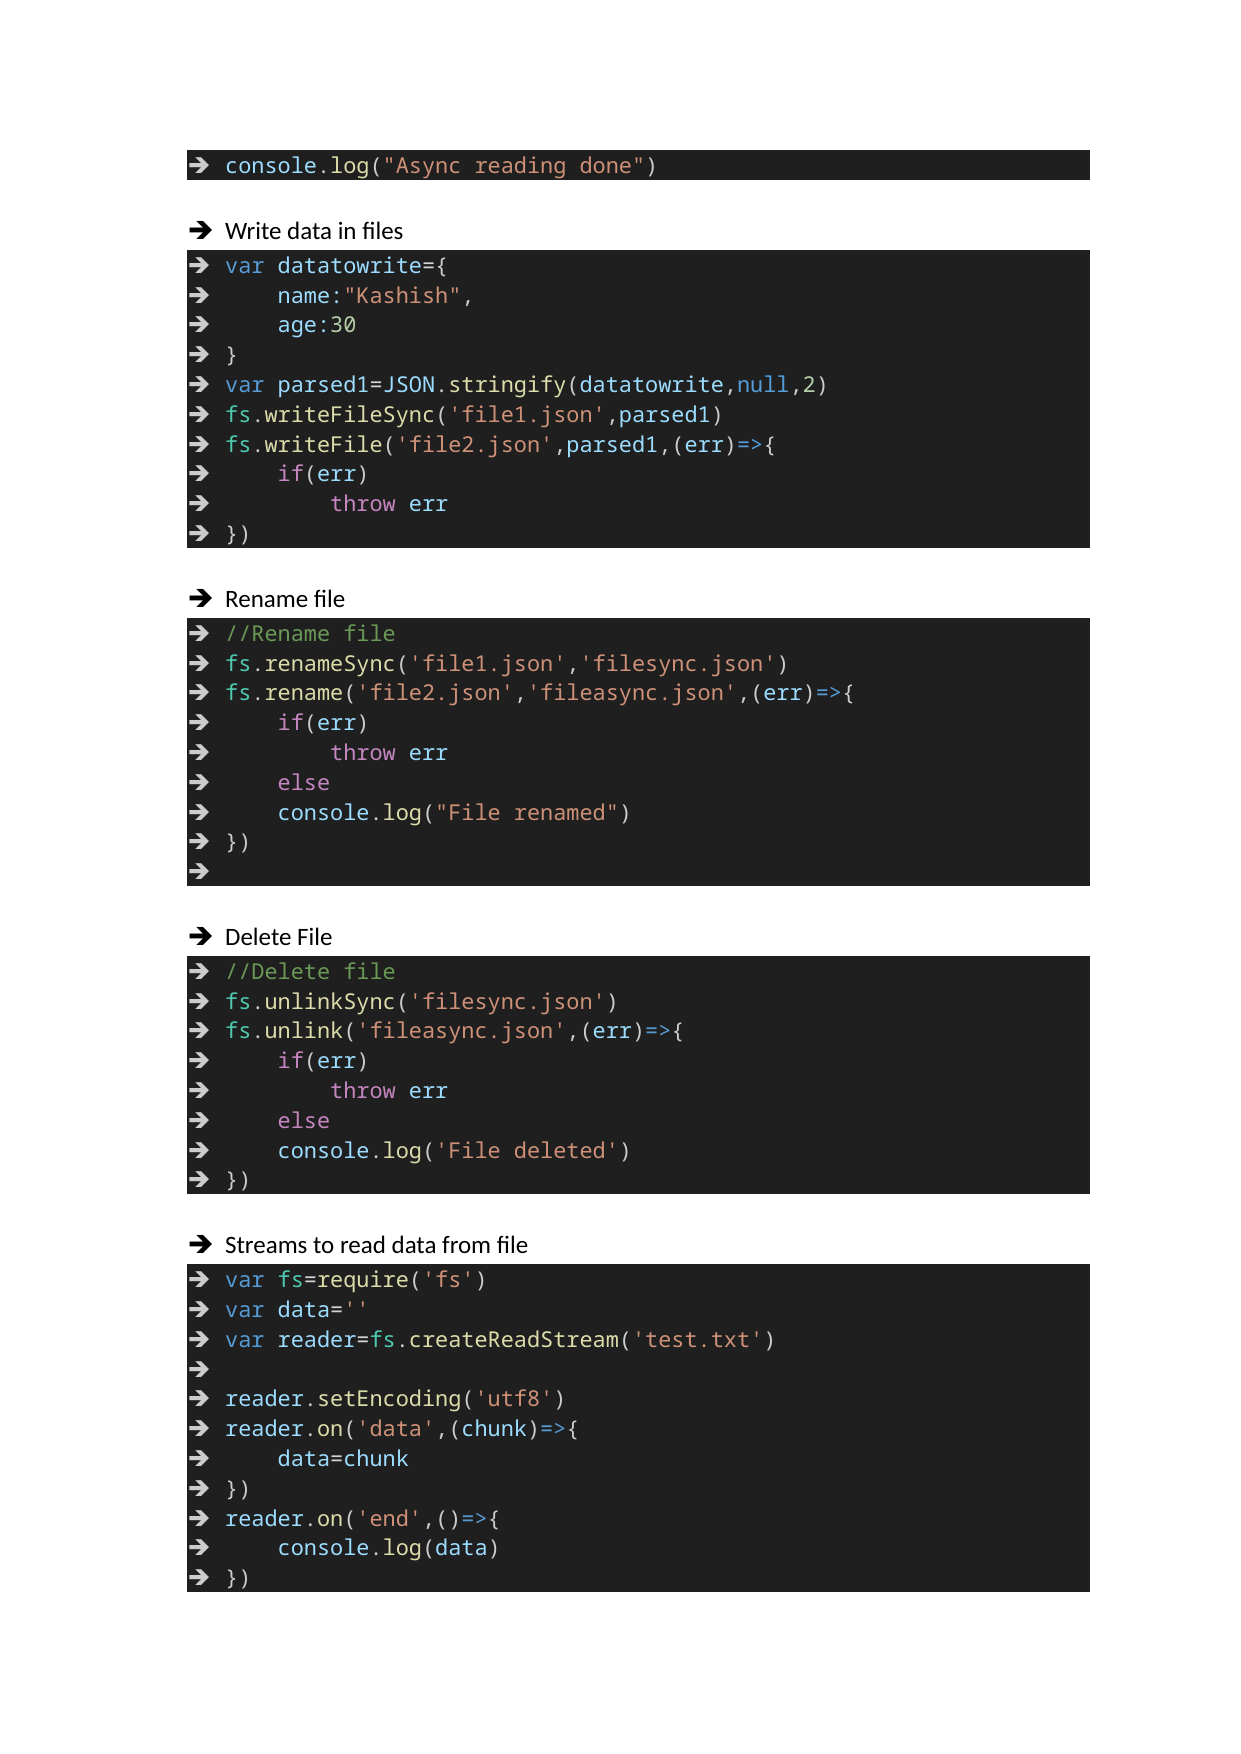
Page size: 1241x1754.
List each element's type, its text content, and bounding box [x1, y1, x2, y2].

list reader.on('end',()=>{ [187, 1502, 1090, 1532]
list fs.writeFileSync('file1.json',parsed1) [187, 399, 1090, 428]
list Delete File [187, 921, 1090, 951]
list reader.setEncoding('utf8') [187, 1383, 1090, 1413]
list else [187, 1105, 1090, 1134]
list var fs=require('fs') [187, 1264, 1090, 1294]
list var reader=fs.createReadStream('test.txt') [187, 1324, 1090, 1353]
list if(err) [187, 1045, 1090, 1075]
list }) [187, 1562, 1090, 1592]
list fs.renameSync('file1.json','filesync.json') [187, 647, 1090, 677]
list data=chunk [187, 1443, 1090, 1473]
list name:"Kashish", [187, 279, 1090, 309]
list var datatowrite={ [187, 250, 1090, 279]
list //Rename file [187, 618, 1090, 647]
list throw err [187, 737, 1090, 767]
list fs.unlinkSync('filesync.json') [187, 986, 1090, 1015]
list }) [187, 1473, 1090, 1502]
list //Delete file [187, 956, 1090, 986]
list Rename file [187, 583, 1090, 613]
list Streams to read data from file [187, 1229, 1090, 1260]
list throw err [187, 488, 1090, 518]
list else [187, 767, 1090, 796]
list if(err) [187, 707, 1090, 737]
list throw err [187, 1075, 1090, 1105]
list age:30 [187, 309, 1090, 339]
list fs.writeFile('file2.json',parsed1,(err)=>{ [187, 428, 1090, 458]
list console.log("Async reading done") [187, 150, 1090, 180]
list var parsed1=JSON.stringify(datatowrite,null,2) [187, 369, 1090, 399]
list } [187, 339, 1090, 369]
list }) [187, 1164, 1090, 1194]
list }) [187, 826, 1090, 856]
list console.log('File deleted') [187, 1134, 1090, 1164]
list var data='' [187, 1294, 1090, 1324]
list Write data in files [187, 215, 1090, 245]
list fs.unlink('fileasync.json',(err)=>{ [187, 1015, 1090, 1045]
list console.log("File renamed") [187, 796, 1090, 826]
list }) [187, 518, 1090, 548]
list reader.on('data',(chunk)=>{ [187, 1413, 1090, 1443]
list console.log(data) [187, 1532, 1090, 1562]
list fs.rename('file2.json','fileasync.json',(err)=>{ [187, 677, 1090, 707]
list if(err) [187, 458, 1090, 488]
